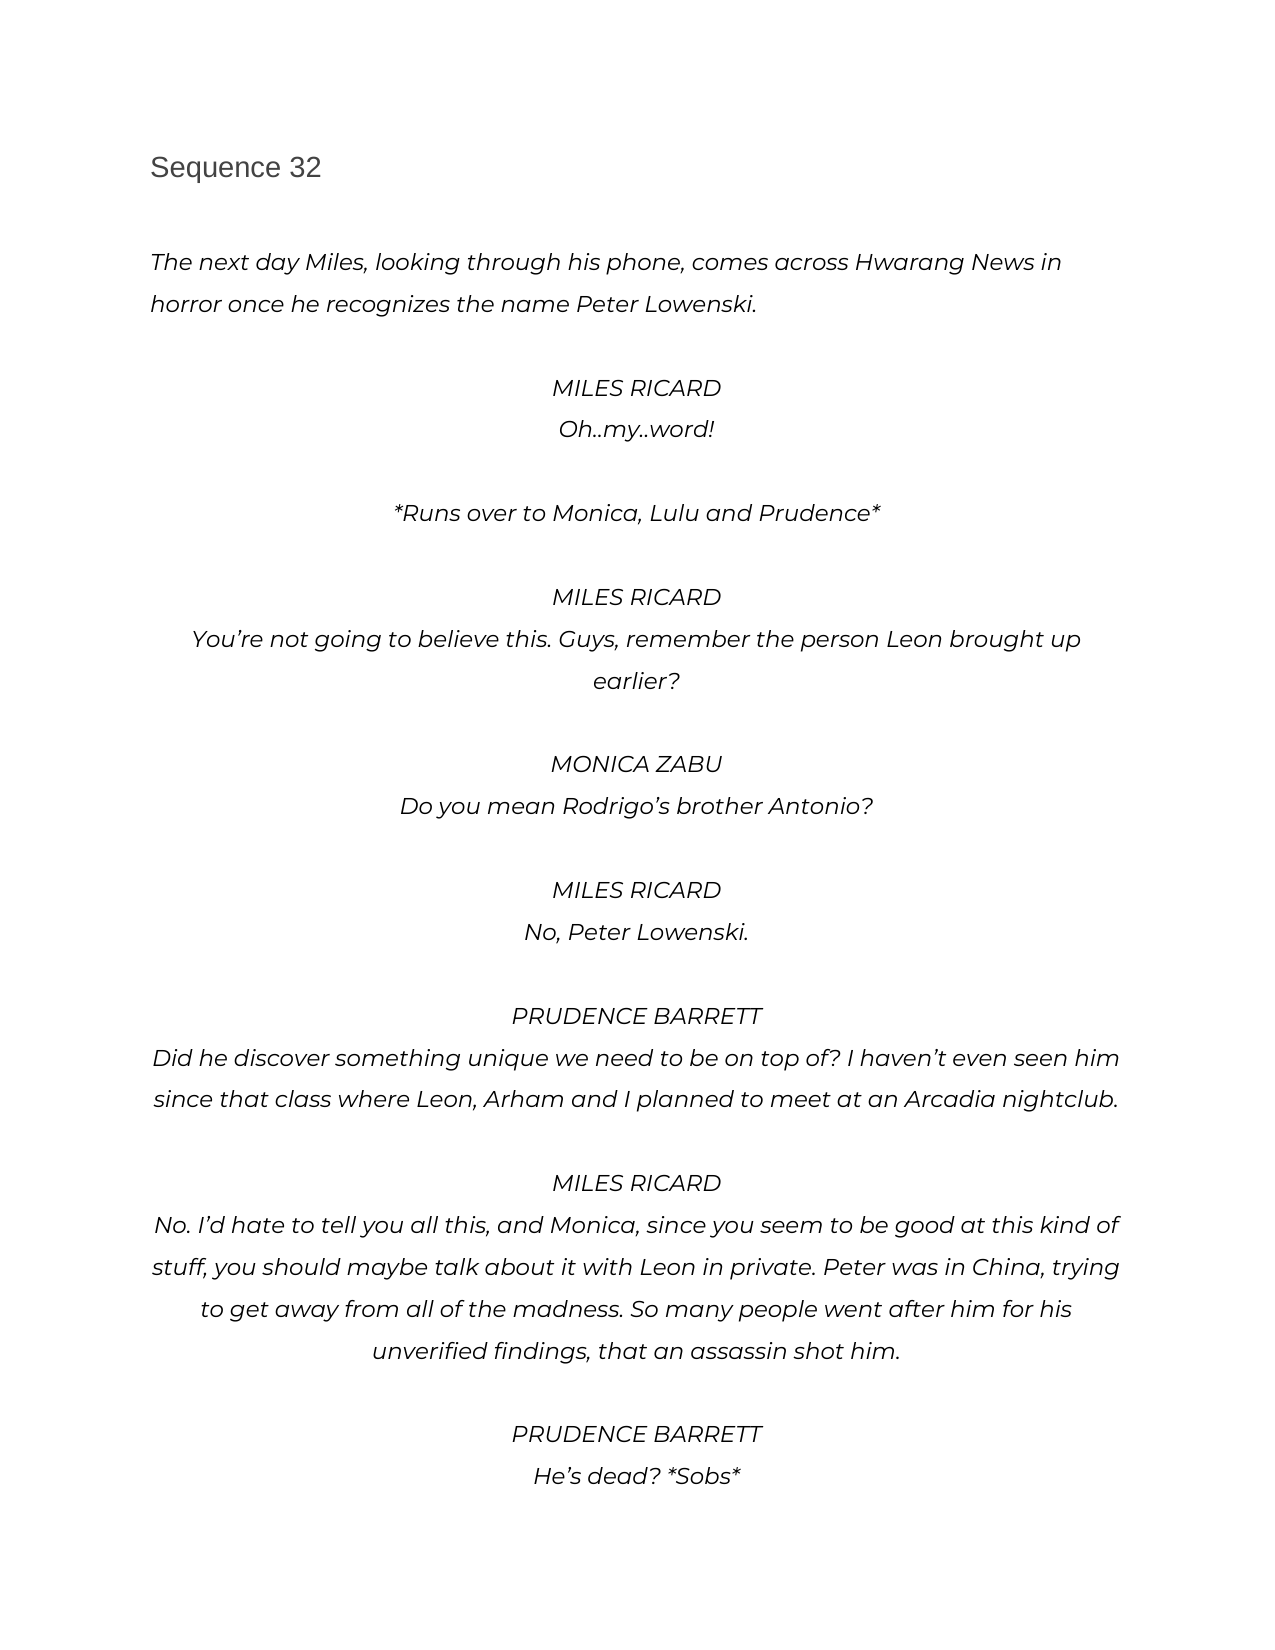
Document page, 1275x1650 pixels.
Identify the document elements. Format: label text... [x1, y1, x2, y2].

text PRUDENCE BARRETT [150, 1002, 1125, 1030]
text MILES RICARD [150, 374, 1125, 402]
text No. I’d hate to tell you all this, and Monica, since you seem to be good at this kind of stuff, you should maybe talk about it with Leon in private. Peter was in China, trying to get away from all of the madness. So many people went after him for his unverified findings, that an assassin shot him. [150, 1211, 1125, 1365]
text PRUDENCE BARRETT [150, 1421, 1125, 1448]
text *Runs over to Monica, Lulu and Prudence* [150, 499, 1125, 527]
subtitle Sequence 32 [150, 150, 1125, 183]
text Oh..my..word! [150, 416, 1125, 443]
text You’re not going to believe this. Guys, remember the person Leon brought up earlier? [150, 625, 1125, 695]
text The next day Miles, looking through his phone, comes across Hwarang News in horror once he recognizes the name Peter Lowenski. [150, 248, 1125, 318]
text Did he discover something unique we need to be on top of? I haven’t even seen him since that class where Leon, Arham and I planned to meet at an Arcadia nightclub. [150, 1044, 1125, 1113]
text MILES RICARD [150, 583, 1125, 611]
text Do you mean Rodrigo’s brother Antonio? [150, 792, 1125, 820]
text MILES RICARD [150, 876, 1125, 904]
text No, Peter Lowenski. [150, 918, 1125, 946]
text MONICA ZABU [150, 751, 1125, 778]
text He’s dead? *Sobs* [150, 1462, 1125, 1490]
text MILES RICARD [150, 1169, 1125, 1197]
